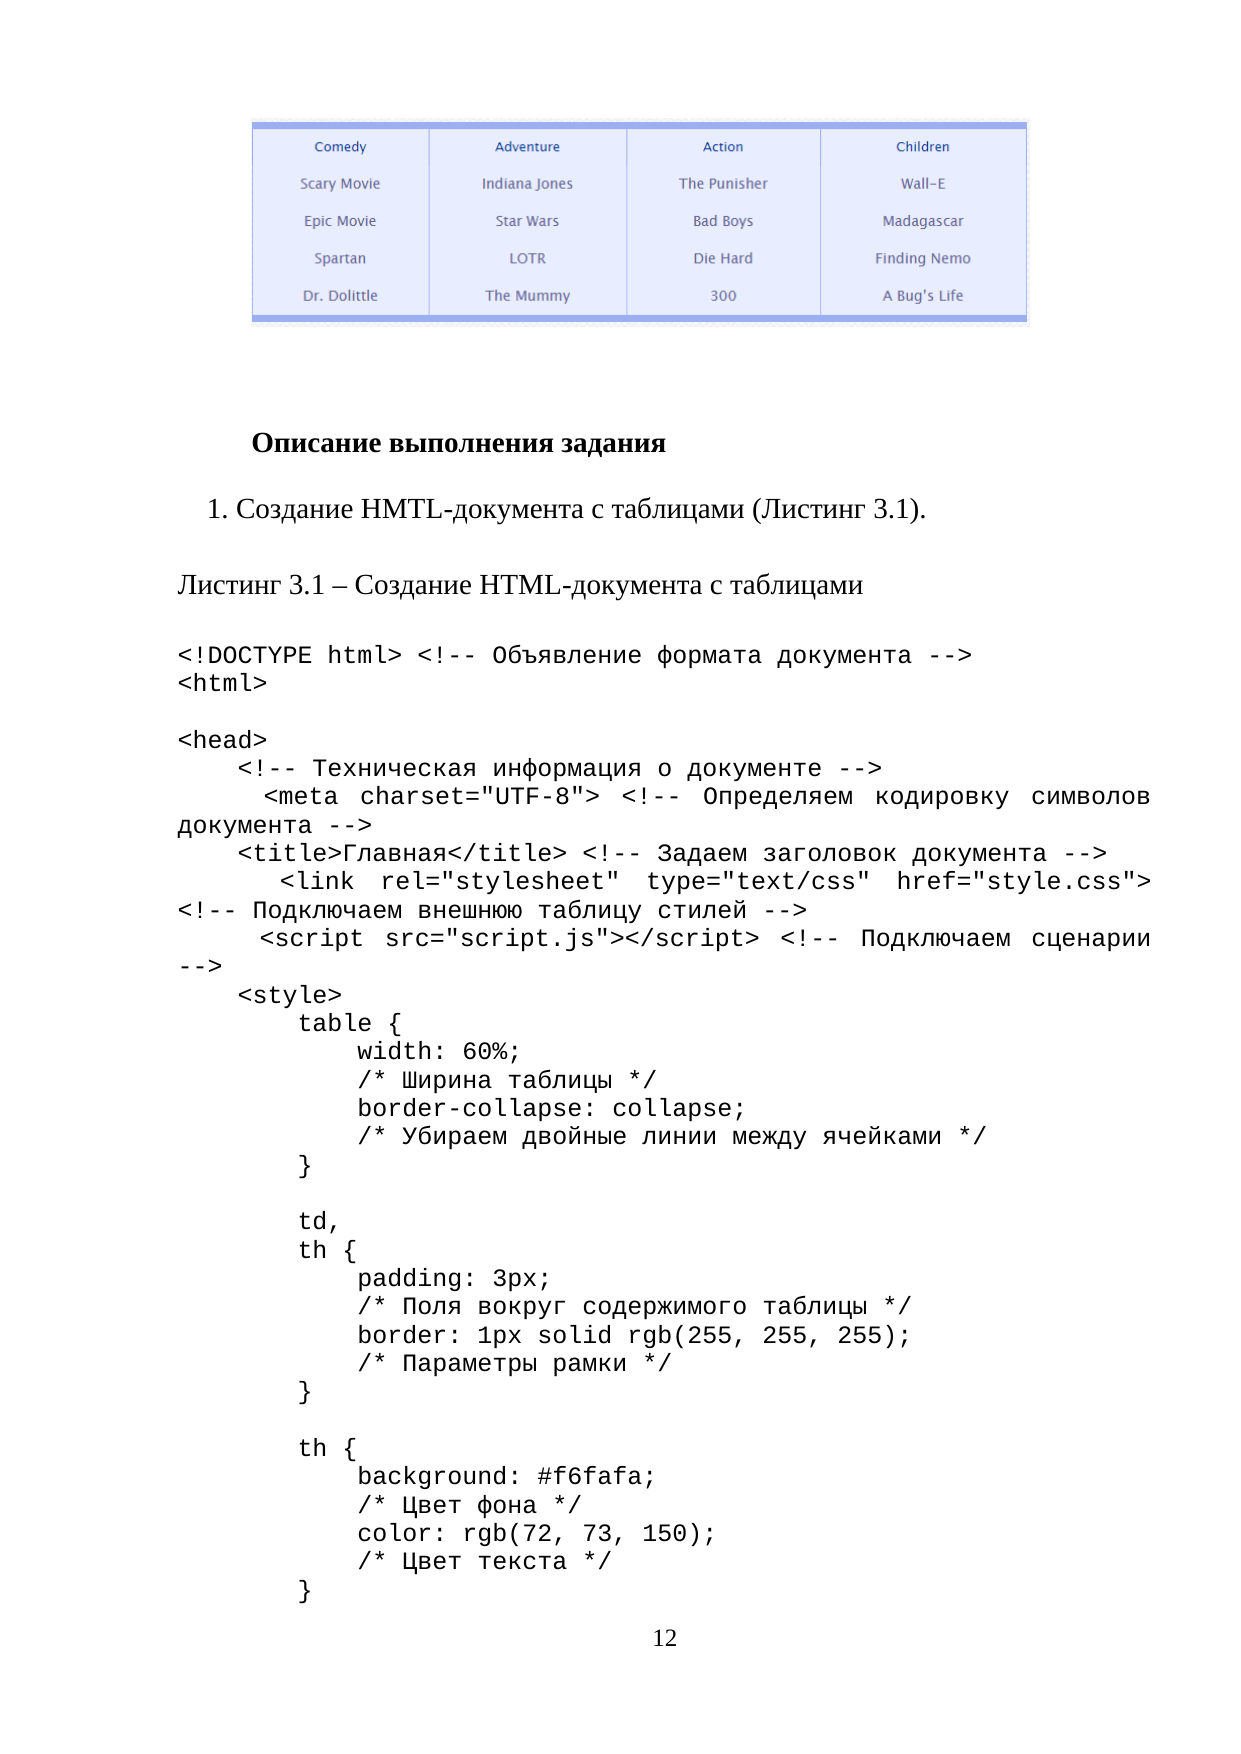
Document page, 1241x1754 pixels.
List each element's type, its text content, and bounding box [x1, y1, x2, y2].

list /* Цвет текста */ [177, 1549, 1152, 1577]
text Листинг 3.1 – Создание HTML-документа с таблицами [177, 567, 1152, 601]
text 1. Создание HMTL-документа с таблицами (Листинг 3.1). [207, 492, 1152, 525]
list /* Параметры рамки */ [177, 1351, 1152, 1379]
picture [251, 118, 1030, 327]
list color: rgb(72, 73, 150); [177, 1521, 1152, 1549]
list } [177, 1379, 1152, 1407]
list } [177, 1152, 1152, 1181]
list /* Поля вокруг содержимого таблицы */ [177, 1294, 1152, 1322]
list th { [177, 1237, 1152, 1266]
text Описание выполнения задания [177, 425, 1152, 458]
list <link rel="stylesheet" type="text/css" href="style.css"> <!-- Подключаем внешнюю таблицу стилей --> [177, 869, 1152, 926]
list <script src="script.js"></script> <!-- Подключаем сценарии --> [177, 926, 1152, 982]
list background: #f6fafa; [177, 1464, 1152, 1492]
list /* Ширина таблицы */ [177, 1067, 1152, 1096]
list <!-- Техническая информация о документе --> [177, 756, 1152, 784]
list padding: 3px; [177, 1266, 1152, 1294]
list <!DOCTYPE html> <!-- Объявление формата документа --> [177, 642, 1152, 671]
list /* Цвет фона */ [177, 1492, 1152, 1521]
list <title>Главная</title> <!-- Задаем заголовок документа --> [177, 841, 1152, 869]
list <style> [177, 982, 1152, 1011]
list } [177, 1577, 1152, 1606]
list <html> [177, 671, 1152, 699]
list width: 60%; [177, 1039, 1152, 1067]
list border-collapse: collapse; [177, 1096, 1152, 1124]
list /* Убираем двойные линии между ячейками */ [177, 1124, 1152, 1152]
list <head> [177, 727, 1152, 756]
list th { [177, 1436, 1152, 1464]
list table { [177, 1011, 1152, 1039]
list <meta charset="UTF-8"> <!-- Определяем кодировку символов документа --> [177, 784, 1152, 841]
list td, [177, 1209, 1152, 1237]
list border: 1px solid rgb(255, 255, 255); [177, 1322, 1152, 1351]
